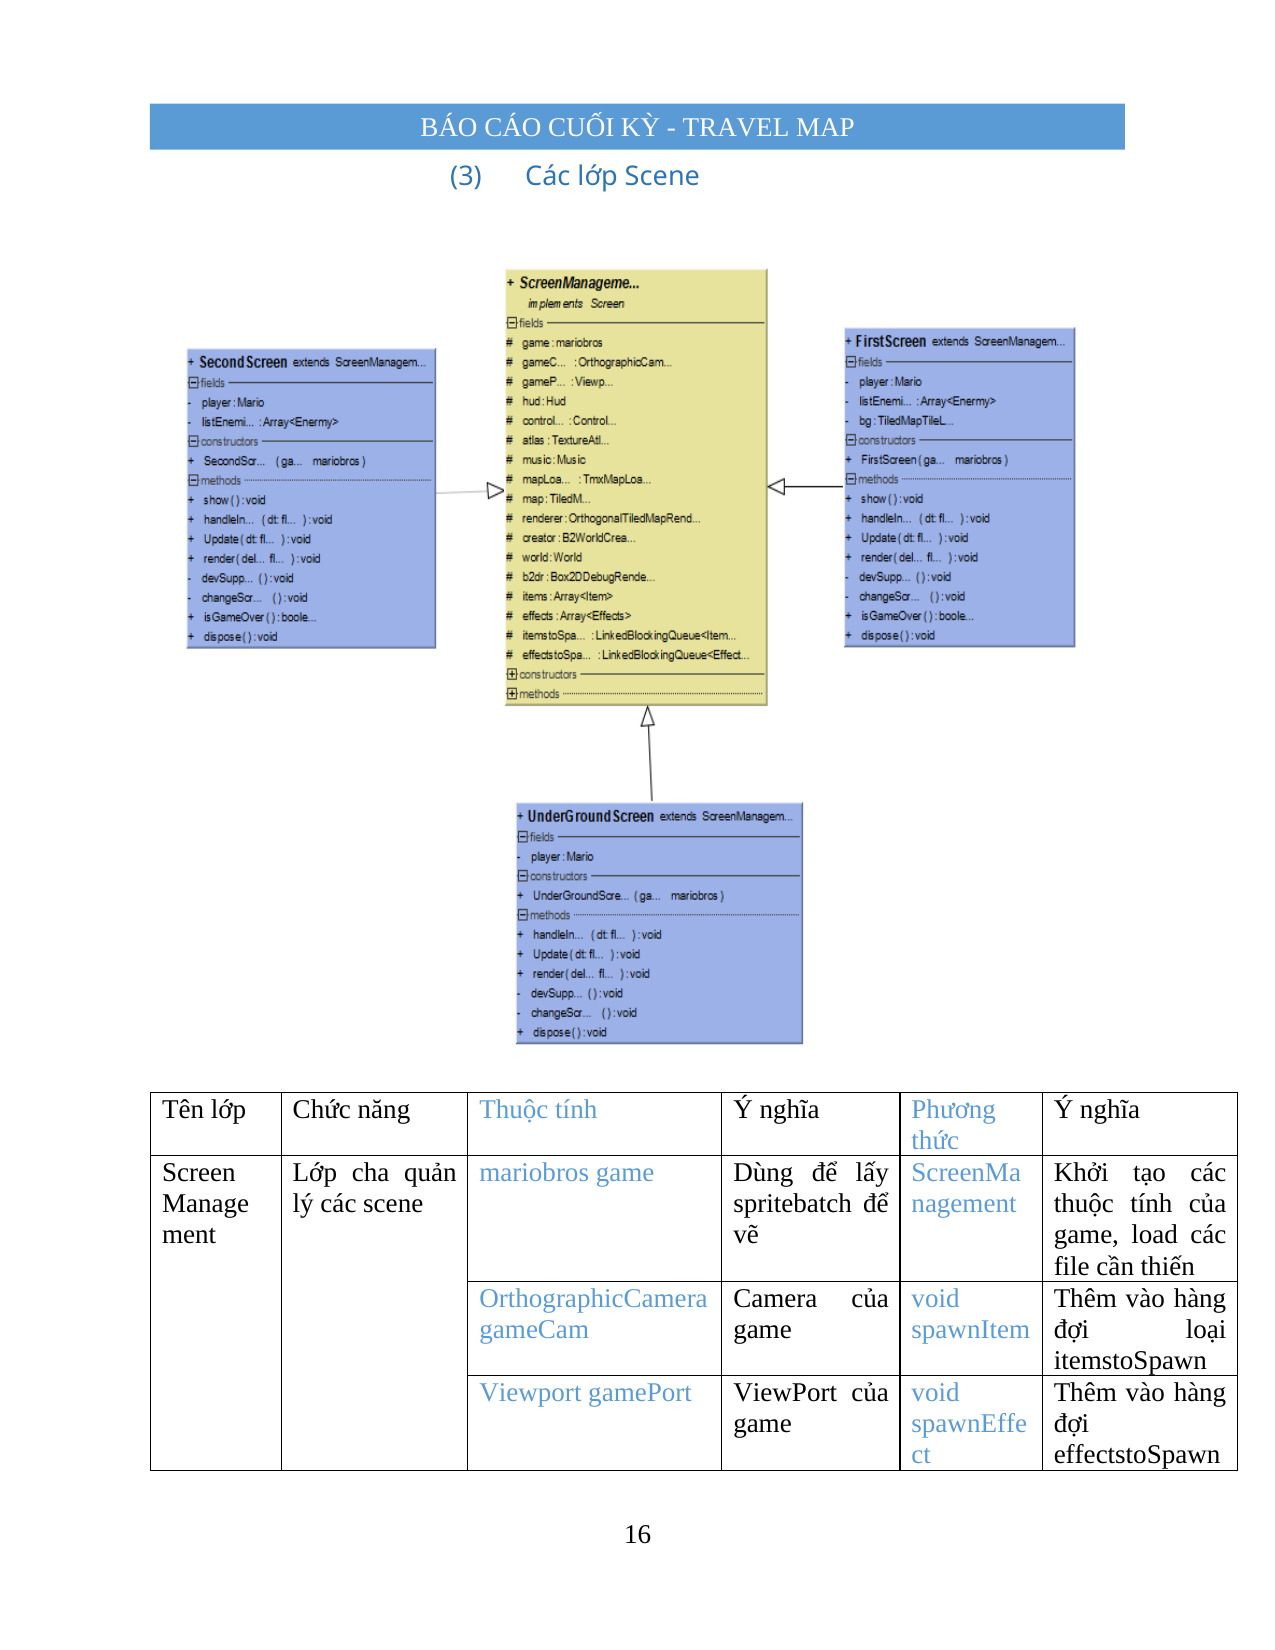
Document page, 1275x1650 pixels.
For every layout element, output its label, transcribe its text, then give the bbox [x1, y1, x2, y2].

table_cell OrthographicCamera gameCam [468, 1282, 721, 1375]
table_header Tên lớp [151, 1093, 281, 1155]
table_cell mariobros game [468, 1156, 721, 1281]
table_cell ViewPort của game [722, 1376, 899, 1470]
subtitle Các lớp Scene [450, 150, 1125, 194]
picture [150, 196, 1125, 1073]
table_cell Dùng để lấy spritebatch để vẽ [722, 1156, 899, 1281]
table_header Thuộc tính [468, 1093, 721, 1155]
table_cell Lớp cha quản lý các scene [282, 1156, 467, 1470]
table_header Ý nghĩa [1043, 1093, 1237, 1155]
table_header Chức năng [282, 1093, 467, 1155]
table_cell void spawnEffect [901, 1376, 1042, 1470]
table_cell ScreenManagement [901, 1156, 1042, 1281]
table_cell Viewport gamePort [468, 1376, 721, 1470]
table_header Phương thức [901, 1093, 1042, 1155]
table_cell Khởi tạo các thuộc tính của game, load các file cần thiến [1043, 1156, 1237, 1281]
table_cell void spawnItem [901, 1282, 1042, 1375]
table_header Ý nghĩa [722, 1093, 899, 1155]
table_cell Screen Management [151, 1156, 281, 1470]
table_cell Camera của game [722, 1282, 899, 1375]
table_cell Thêm vào hàng đợi loại itemstoSpawn [1043, 1282, 1237, 1375]
table_cell Thêm vào hàng đợi effectstoSpawn [1043, 1376, 1237, 1470]
